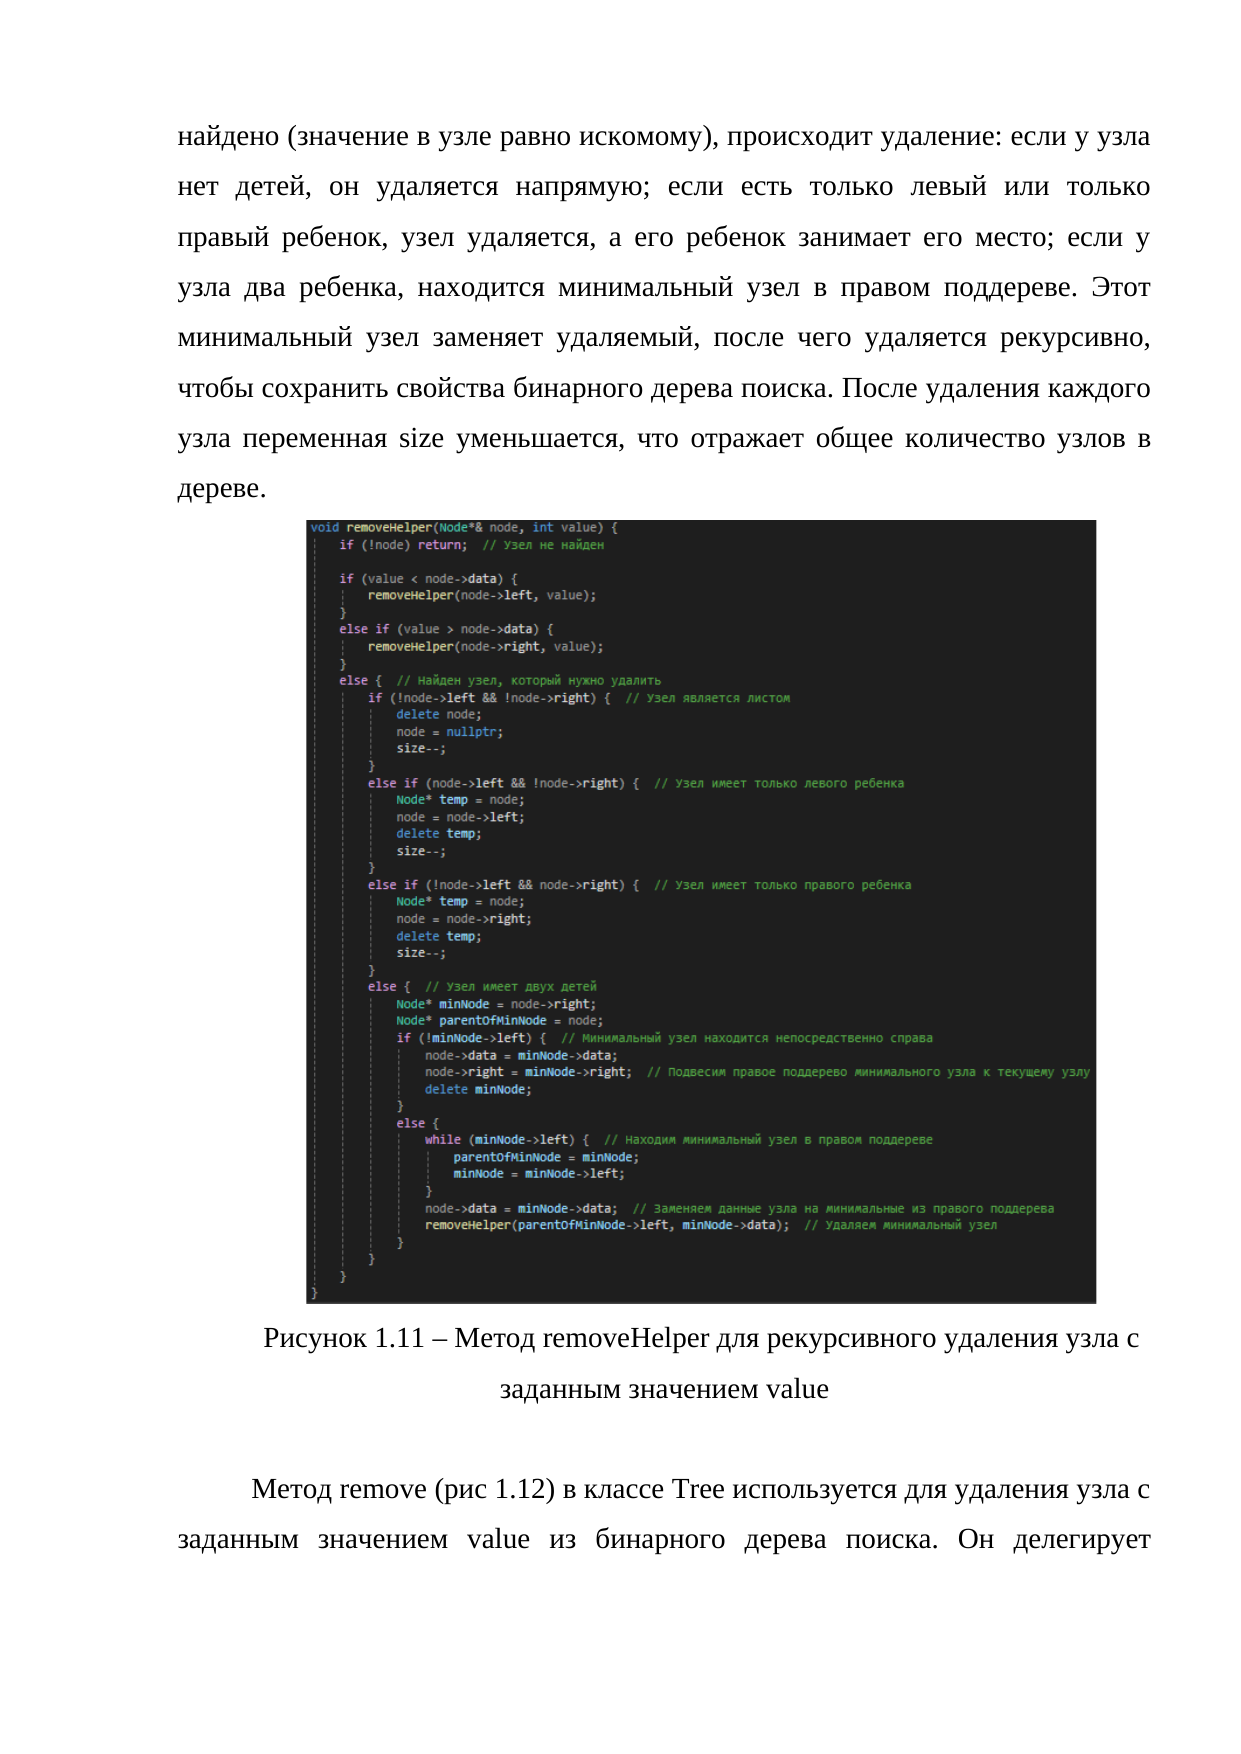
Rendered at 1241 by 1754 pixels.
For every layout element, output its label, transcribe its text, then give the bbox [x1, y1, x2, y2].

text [177, 118, 1152, 504]
text Рисунок 1.11 – Метод removeHelper для рекурсивного удаления узла с заданным значением value [177, 1320, 1152, 1404]
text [177, 1471, 1152, 1555]
picture [306, 520, 1097, 1304]
